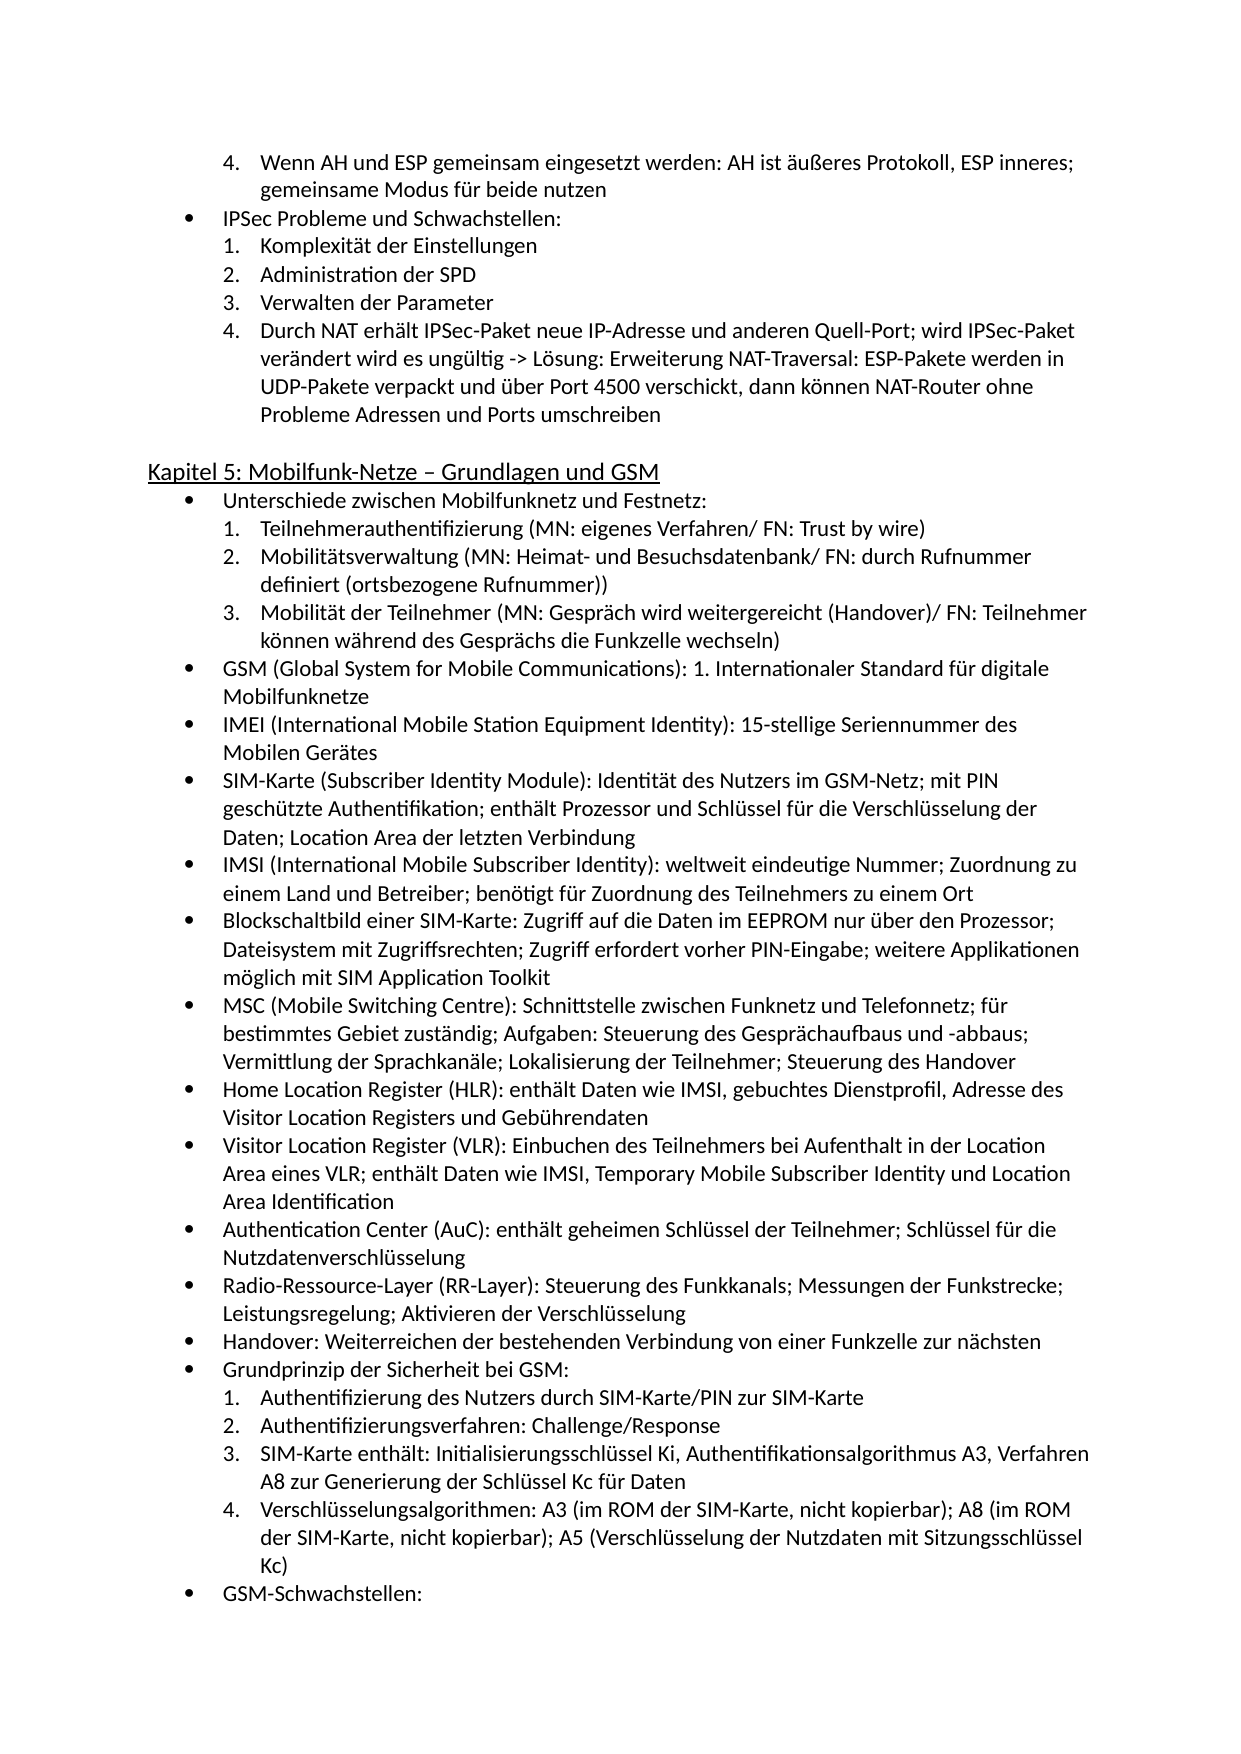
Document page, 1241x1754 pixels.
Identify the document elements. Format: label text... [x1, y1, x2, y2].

list Komplexität der Einstellungen [223, 232, 1093, 260]
list Visitor Location Register (VLR): Einbuchen des Teilnehmers bei Aufenthalt in der Location Area eines VLR; enthält Daten wie IMSI, Temporary Mobile Subscriber Identity und Location Area Identification [185, 1131, 1093, 1215]
list Mobilitätsverwaltung (MN: Heimat- und Besuchsdatenbank/ FN: durch Rufnummer definiert (ortsbezogene Rufnummer)) [223, 542, 1093, 598]
list Radio-Ressource-Layer (RR-Layer): Steuerung des Funkkanals; Messungen der Funkstrecke; Leistungsregelung; Aktivieren der Verschlüsselung [185, 1271, 1093, 1327]
list Wenn AH und ESP gemeinsam eingesetzt werden: AH ist äußeres Protokoll, ESP inneres; gemeinsame Modus für beide nutzen [223, 148, 1093, 204]
list GSM (Global System for Mobile Communications): 1. Internationaler Standard für digitale Mobilfunknetze [185, 654, 1093, 711]
list Unterschiede zwischen Mobilfunknetz und Festnetz: [185, 486, 1093, 514]
list MSC (Mobile Switching Centre): Schnittstelle zwischen Funknetz und Telefonnetz; für bestimmtes Gebiet zuständig; Aufgaben: Steuerung des Gesprächaufbaus und -abbaus; Vermittlung der Sprachkanäle; Lokalisierung der Teilnehmer; Steuerung des Handover [185, 991, 1093, 1075]
list Grundprinzip der Sicherheit bei GSM: [185, 1355, 1093, 1383]
list SIM-Karte enthält: Initialisierungsschlüssel Ki, Authentifikationsalgorithmus A3, Verfahren A8 zur Generierung der Schlüssel Kc für Daten [223, 1439, 1093, 1495]
list Authentifizierungsverfahren: Challenge/Response [223, 1411, 1093, 1439]
list Administration der SPD [223, 260, 1093, 288]
list Verschlüsselungsalgorithmen: A3 (im ROM der SIM-Karte, nicht kopierbar); A8 (im ROM der SIM-Karte, nicht kopierbar); A5 (Verschlüsselung der Nutzdaten mit Sitzungsschlüssel Kc) [223, 1495, 1093, 1579]
list Blockschaltbild einer SIM-Karte: Zugriff auf die Daten im EEPROM nur über den Prozessor; Dateisystem mit Zugriffsrechten; Zugriff erfordert vorher PIN-Eingabe; weitere Applikationen möglich mit SIM Application Toolkit [185, 907, 1093, 991]
list SIM-Karte (Subscriber Identity Module): Identität des Nutzers im GSM-Netz; mit PIN geschützte Authentifikation; enthält Prozessor und Schlüssel für die Verschlüsselung der Daten; Location Area der letzten Verbindung [185, 767, 1093, 851]
list Mobilität der Teilnehmer (MN: Gespräch wird weitergereicht (Handover)/ FN: Teilnehmer können während des Gesprächs die Funkzelle wechseln) [223, 598, 1093, 654]
list Durch NAT erhält IPSec-Paket neue IP-Adresse und anderen Quell-Port; wird IPSec-Paket verändert wird es ungültig -> Lösung: Erweiterung NAT-Traversal: ESP-Pakete werden in UDP-Pakete verpackt und über Port 4500 verschickt, dann können NAT-Router ohne Probleme Adressen und Ports umschreiben [223, 316, 1093, 428]
list IMEI (International Mobile Station Equipment Identity): 15-stellige Seriennummer des Mobilen Gerätes [185, 711, 1093, 767]
list IPSec Probleme und Schwachstellen: [185, 204, 1093, 232]
list Home Location Register (HLR): enthält Daten wie IMSI, gebuchtes Dienstprofil, Adresse des Visitor Location Registers und Gebührendaten [185, 1075, 1093, 1131]
list Teilnehmerauthentifizierung (MN: eigenes Verfahren/ FN: Trust by wire) [223, 514, 1093, 542]
list IMSI (International Mobile Subscriber Identity): weltweit eindeutige Nummer; Zuordnung zu einem Land und Betreiber; benötigt für Zuordnung des Teilnehmers zu einem Ort [185, 851, 1093, 907]
list GSM-Schwachstellen: [185, 1579, 1093, 1607]
list Verwalten der Parameter [223, 288, 1093, 316]
text Kapitel 5: Mobilfunk-Netze – Grundlagen und GSM [148, 456, 1093, 486]
list Handover: Weiterreichen der bestehenden Verbindung von einer Funkzelle zur nächsten [185, 1327, 1093, 1355]
list Authentication Center (AuC): enthält geheimen Schlüssel der Teilnehmer; Schlüssel für die Nutzdatenverschlüsselung [185, 1215, 1093, 1271]
list Authentifizierung des Nutzers durch SIM-Karte/PIN zur SIM-Karte [223, 1383, 1093, 1411]
